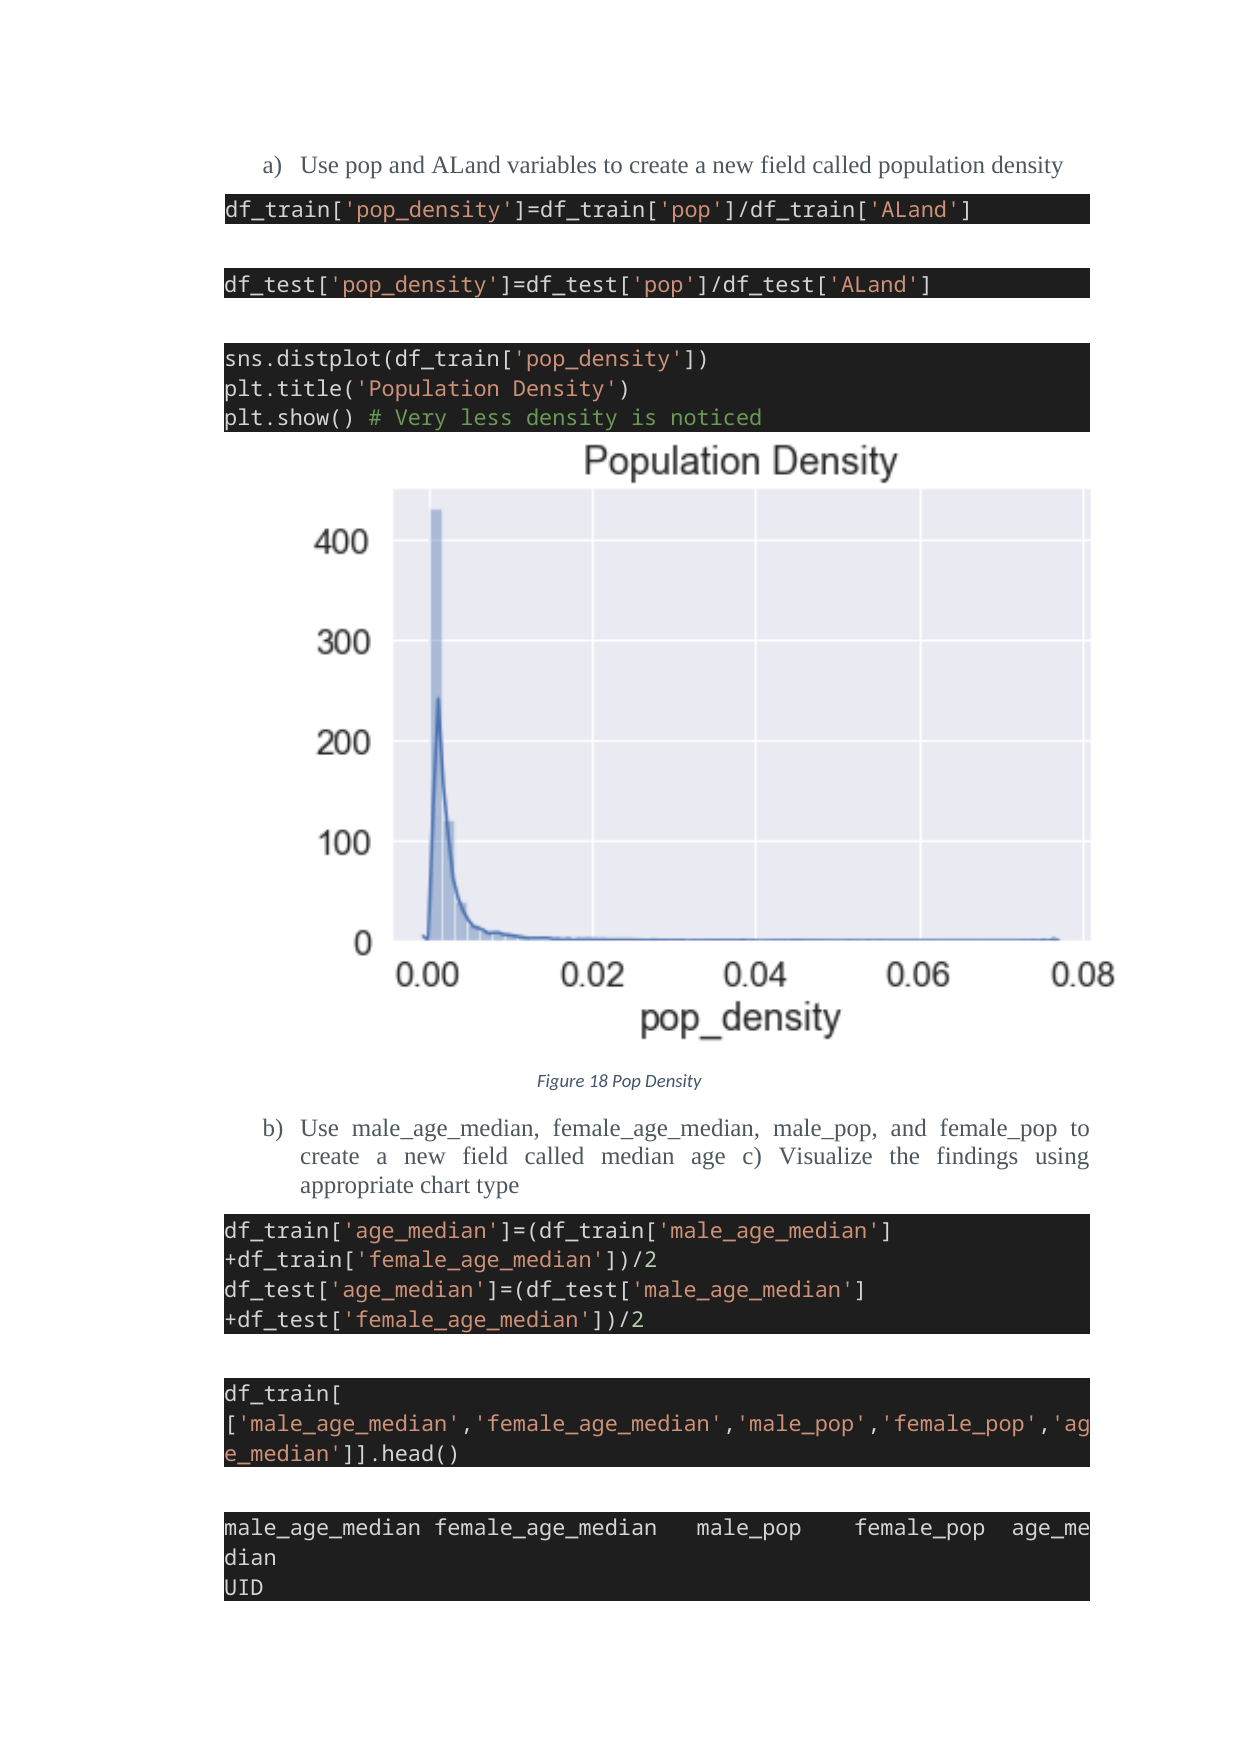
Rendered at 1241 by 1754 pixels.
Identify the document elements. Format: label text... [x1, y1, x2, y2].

text Figure 18 Pop Density [150, 1069, 1090, 1092]
text df_train['age_median']=(df_train['male_age_median']+df_train['female_age_median'])/2 [224, 1214, 1090, 1274]
text df_test['age_median']=(df_test['male_age_median']+df_test['female_age_median'])/2 [224, 1274, 1090, 1334]
text UID [224, 1571, 1090, 1601]
text df_train[['male_age_median','female_age_median','male_pop','female_pop','age_median']].head() [224, 1378, 1090, 1467]
text plt.show() # Very less density is noticed [224, 402, 1090, 432]
text df_test['pop_density']=df_test['pop']/df_test['ALand'] [224, 268, 1090, 298]
text sns.distplot(df_train['pop_density']) [224, 343, 1090, 372]
list Use pop and ALand variables to create a new field called population density [262, 150, 1090, 179]
list df_train['pop_density']=df_train['pop']/df_train['ALand'] [225, 194, 1090, 224]
text male_age_median female_age_median male_pop female_pop age_median [224, 1512, 1090, 1571]
list Use male_age_median, female_age_median, male_pop, and female_pop to create a new field called median age c) Visualize the findings using appropriate chart type [262, 1113, 1090, 1199]
picture [300, 432, 1130, 1054]
text plt.title('Population Density') [224, 372, 1090, 402]
